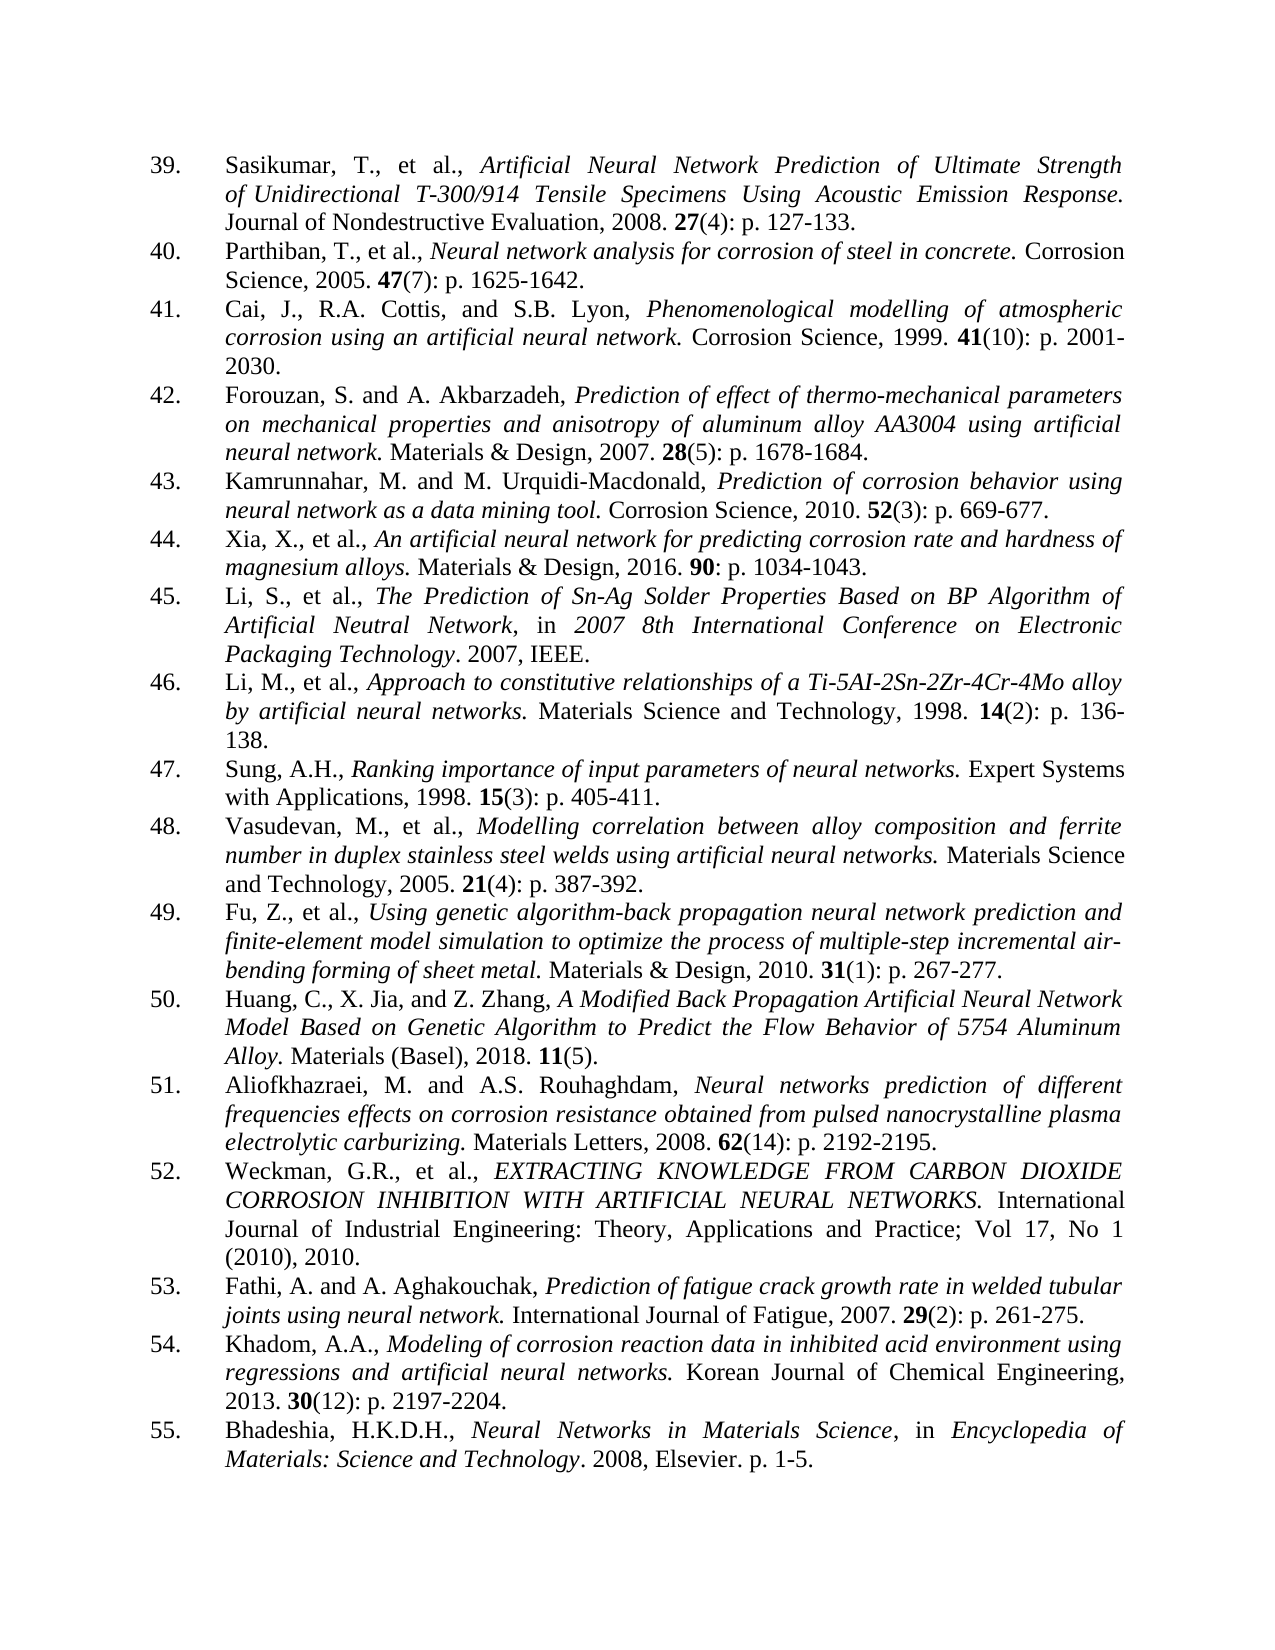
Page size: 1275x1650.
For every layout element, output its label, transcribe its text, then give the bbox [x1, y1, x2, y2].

text 41. Cai, J., R.A. Cottis, and S.B. Lyon, Phenomenological modelling of atmospheric corrosion using an artificial neural network. Corrosion Science, 1999. 41(10): p. 2001-2030. [150, 294, 1125, 380]
text 54. Khadom, A.A., Modeling of corrosion reaction data in inhibited acid environment using regressions and artificial neural networks. Korean Journal of Chemical Engineering, 2013. 30(12): p. 2197-2204. [150, 1329, 1125, 1415]
text 52. Weckman, G.R., et al., EXTRACTING KNOWLEDGE FROM CARBON DIOXIDE CORROSION INHIBITION WITH ARTIFICIAL NEURAL NETWORKS. International Journal of Industrial Engineering: Theory, Applications and Practice; Vol 17, No 1 (2010), 2010. [150, 1156, 1125, 1271]
text 51. Aliofkhazraei, M. and A.S. Rouhaghdam, Neural networks prediction of different frequencies effects on corrosion resistance obtained from pulsed nanocrystalline plasma electrolytic carburizing. Materials Letters, 2008. 62(14): p. 2192-2195. [150, 1070, 1125, 1156]
text 42. Forouzan, S. and A. Akbarzadeh, Prediction of effect of thermo-mechanical parameters on mechanical properties and anisotropy of aluminum alloy AA3004 using artificial neural network. Materials & Design, 2007. 28(5): p. 1678-1684. [150, 380, 1125, 466]
text 49. Fu, Z., et al., Using genetic algorithm-back propagation neural network prediction and finite-element model simulation to optimize the process of multiple-step incremental air-bending forming of sheet metal. Materials & Design, 2010. 31(1): p. 267-277. [150, 897, 1125, 984]
text 47. Sung, A.H., Ranking importance of input parameters of neural networks. Expert Systems with Applications, 1998. 15(3): p. 405-411. [150, 754, 1125, 811]
text 55. Bhadeshia, H.K.D.H., Neural Networks in Materials Science, in Encyclopedia of Materials: Science and Technology. 2008, Elsevier. p. 1-5. [150, 1415, 1125, 1472]
text 50. Huang, C., X. Jia, and Z. Zhang, A Modified Back Propagation Artificial Neural Network Model Based on Genetic Algorithm to Predict the Flow Behavior of 5754 Aluminum Alloy. Materials (Basel), 2018. 11(5). [150, 984, 1125, 1070]
text 53. Fathi, A. and A. Aghakouchak, Prediction of fatigue crack growth rate in welded tubular joints using neural network. International Journal of Fatigue, 2007. 29(2): p. 261-275. [150, 1271, 1125, 1329]
text 39. Sasikumar, T., et al., Artificial Neural Network Prediction of Ultimate Strength of Unidirectional T-300/914 Tensile Specimens Using Acoustic Emission Response. Journal of Nondestructive Evaluation, 2008. 27(4): p. 127-133. [150, 150, 1125, 236]
text 43. Kamrunnahar, M. and M. Urquidi-Macdonald, Prediction of corrosion behavior using neural network as a data mining tool. Corrosion Science, 2010. 52(3): p. 669-677. [150, 466, 1125, 524]
text 46. Li, M., et al., Approach to constitutive relationships of a Ti-5AI-2Sn-2Zr-4Cr-4Mo alloy by artificial neural networks. Materials Science and Technology, 1998. 14(2): p. 136-138. [150, 667, 1125, 754]
text 44. Xia, X., et al., An artificial neural network for predicting corrosion rate and hardness of magnesium alloys. Materials & Design, 2016. 90: p. 1034-1043. [150, 524, 1125, 581]
text 40. Parthiban, T., et al., Neural network analysis for corrosion of steel in concrete. Corrosion Science, 2005. 47(7): p. 1625-1642. [150, 236, 1125, 294]
text 45. Li, S., et al., The Prediction of Sn-Ag Solder Properties Based on BP Algorithm of Artificial Neutral Network, in 2007 8th International Conference on Electronic Packaging Technology. 2007, IEEE. [150, 581, 1125, 667]
text 48. Vasudevan, M., et al., Modelling correlation between alloy composition and ferrite number in duplex stainless steel welds using artificial neural networks. Materials Science and Technology, 2005. 21(4): p. 387-392. [150, 811, 1125, 897]
